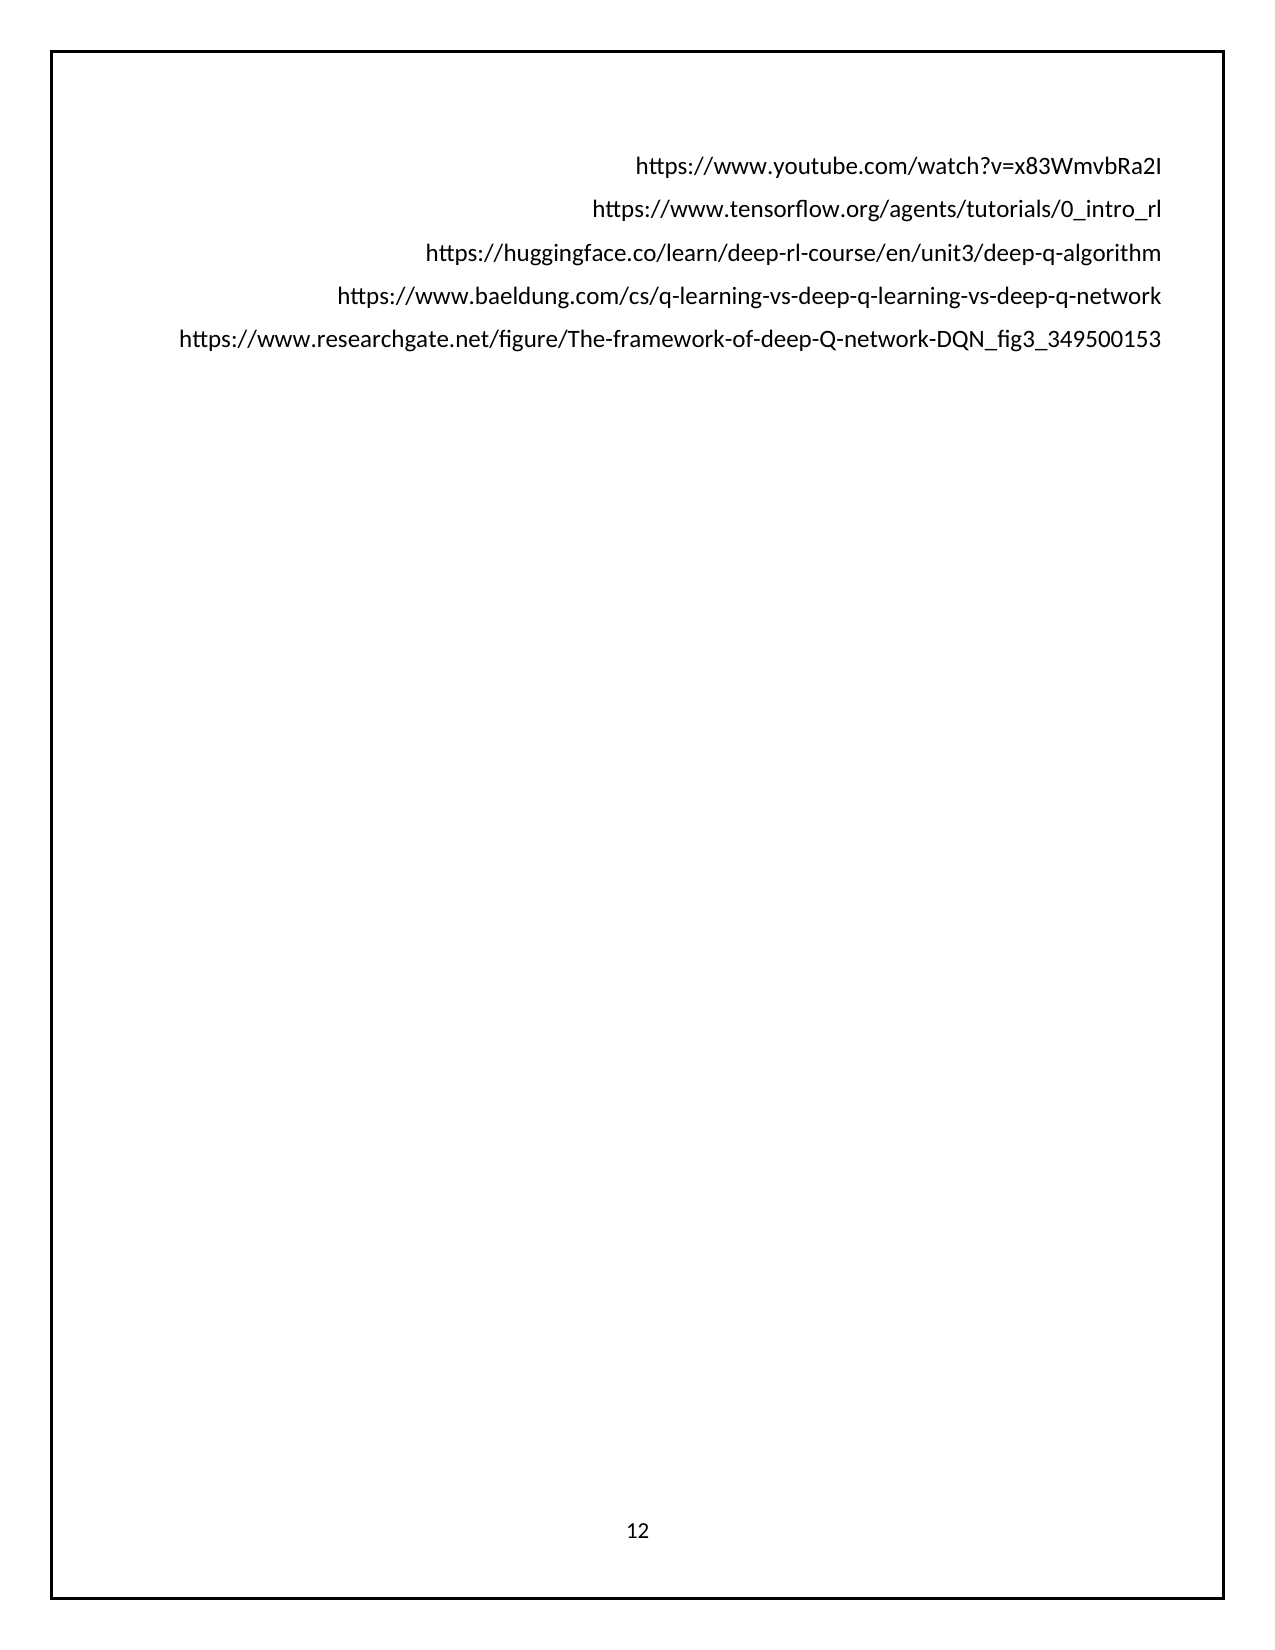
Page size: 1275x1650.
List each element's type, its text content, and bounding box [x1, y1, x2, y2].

text https://www.researchgate.net/figure/The-framework-of-deep-Q-network-DQN_fig3_349500153 [112, 323, 1162, 354]
text https://www.tensorflow.org/agents/tutorials/0_intro_rl [112, 193, 1162, 224]
text https://www.baeldung.com/cs/q-learning-vs-deep-q-learning-vs-deep-q-network [112, 280, 1162, 311]
text https://huggingface.co/learn/deep-rl-course/en/unit3/deep-q-algorithm [112, 237, 1162, 267]
text https://www.youtube.com/watch?v=x83WmvbRa2I [112, 150, 1162, 181]
